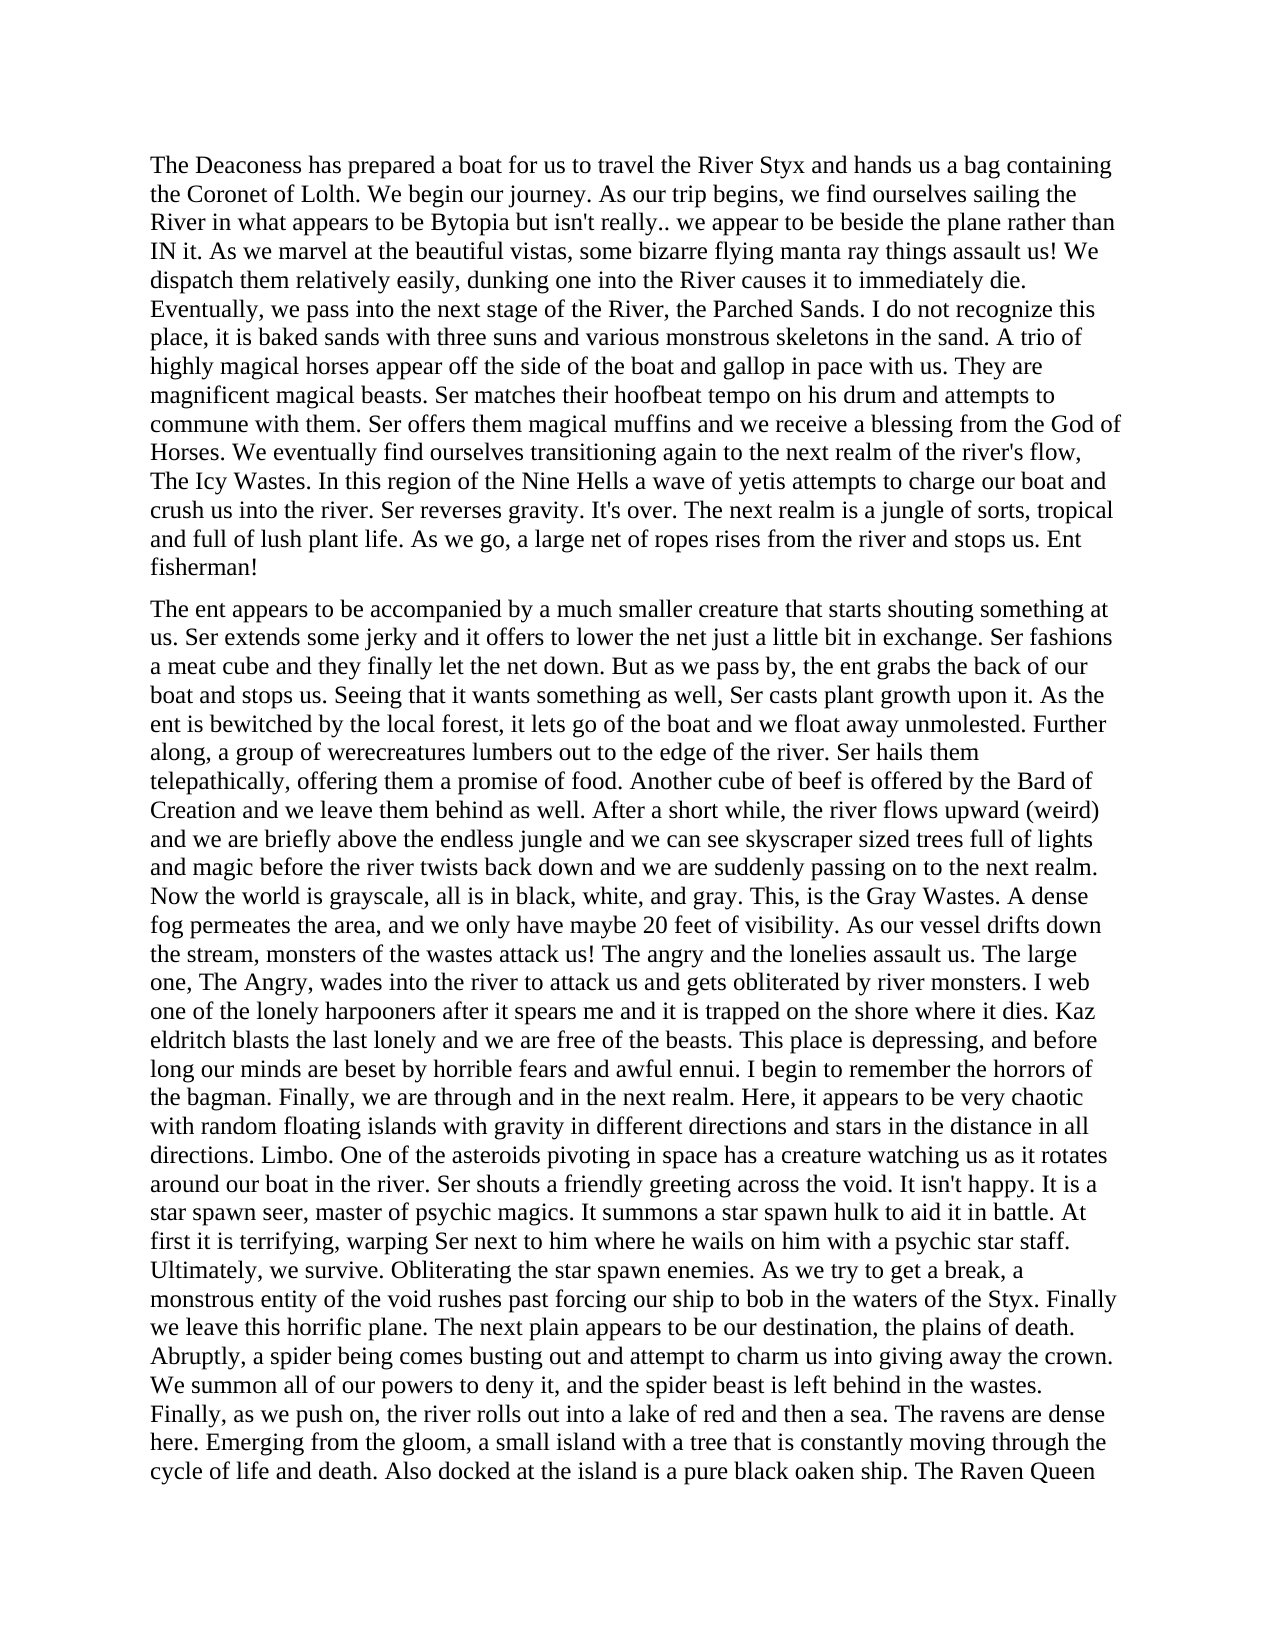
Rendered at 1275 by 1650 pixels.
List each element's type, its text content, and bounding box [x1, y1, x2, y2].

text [150, 594, 1125, 1485]
text The Deaconess has prepared a boat for us to travel the River Styx and hands us a bag containing the Coronet of Lolth. We begin our journey. As our trip begins, we find ourselves sailing the River in what appears to be Bytopia but isn't really.. we appear to be beside the plane rather than IN it. As we marvel at the beautiful vistas, some bizarre flying manta ray things assault us! We dispatch them relatively easily, dunking one into the River causes it to immediately die. Eventually, we pass into the next stage of the River, the Parched Sands. I do not recognize this place, it is baked sands with three suns and various monstrous skeletons in the sand. A trio of highly magical horses appear off the side of the boat and gallop in pace with us. They are magnificent magical beasts. Ser matches their hoofbeat tempo on his drum and attempts to commune with them. Ser offers them magical muffins and we receive a blessing from the God of Horses. We eventually find ourselves transitioning again to the next realm of the river's flow, The Icy Wastes. In this region of the Nine Hells a wave of yetis attempts to charge our boat and crush us into the river. Ser reverses gravity. It's over. The next realm is a jungle of sorts, tropical and full of lush plant life. As we go, a large net of ropes rises from the river and stops us. Ent fisherman! [150, 150, 1125, 581]
